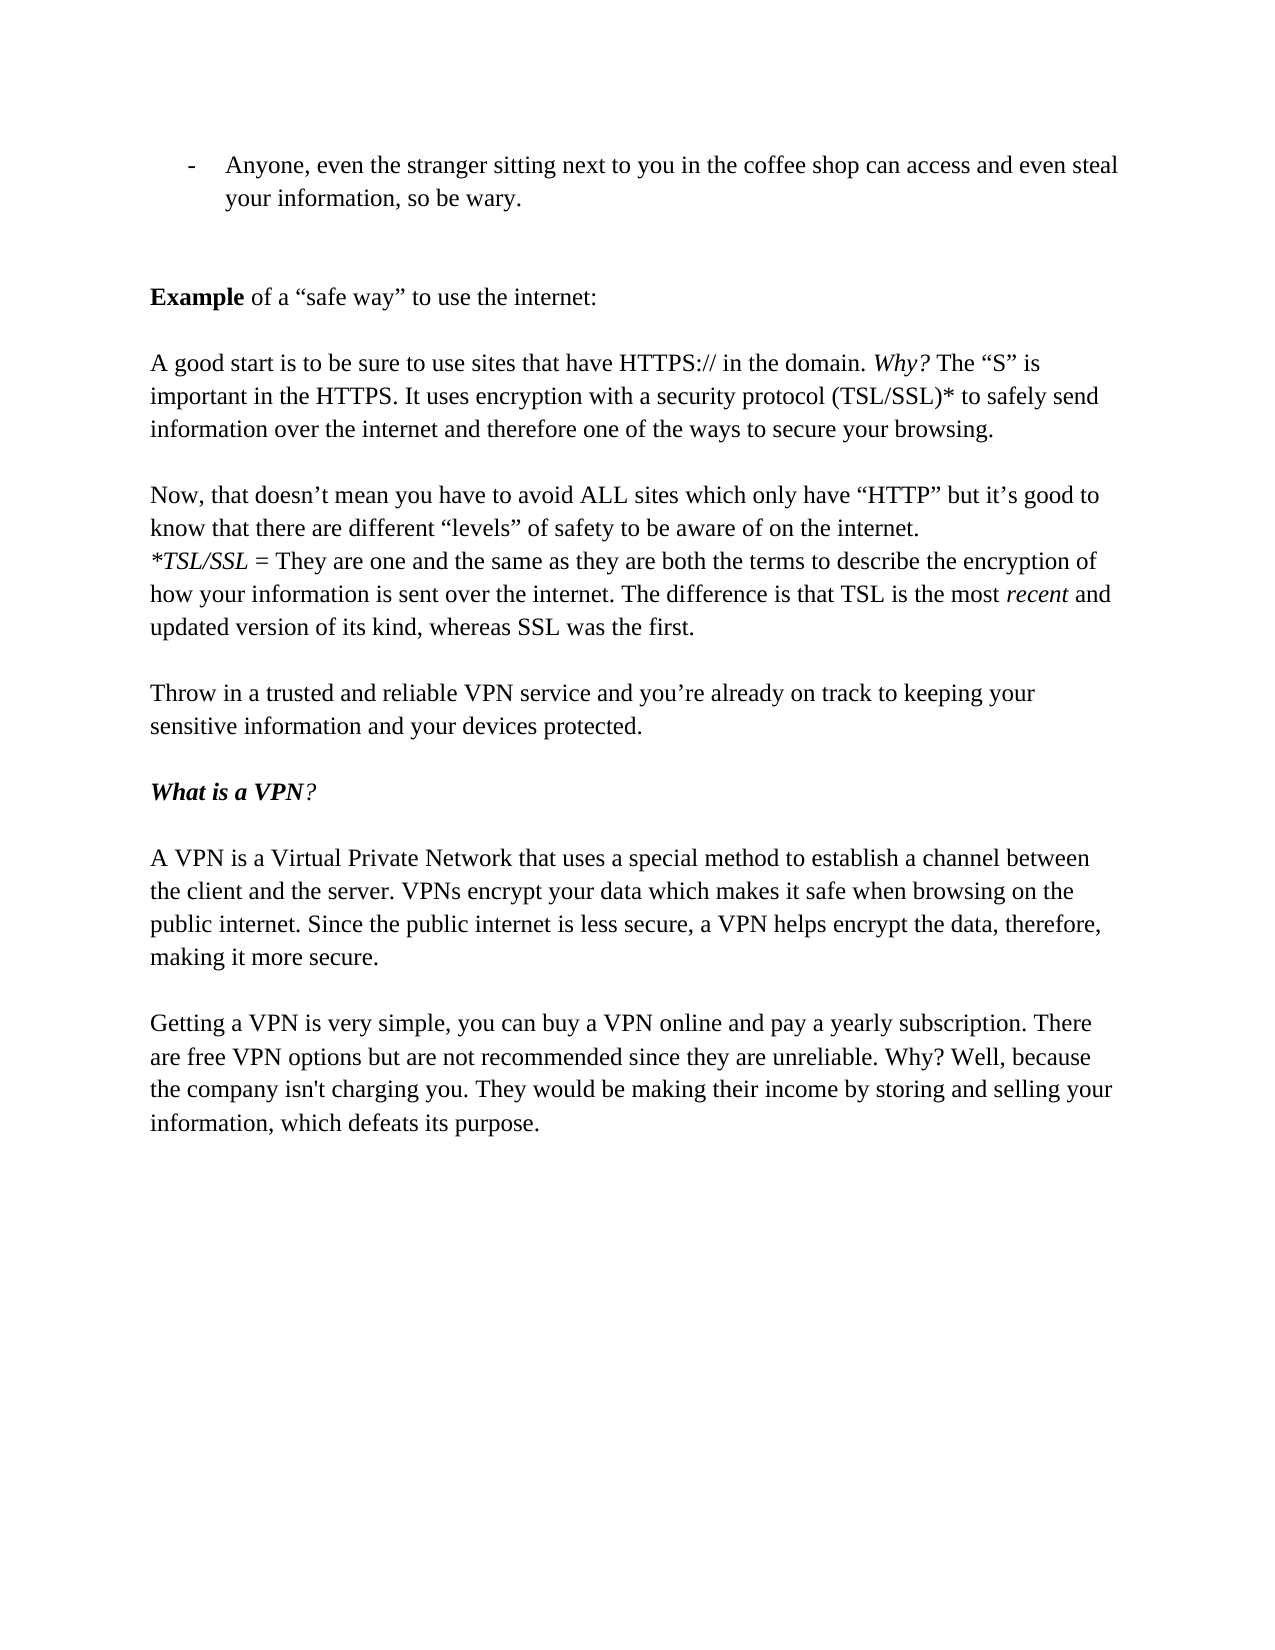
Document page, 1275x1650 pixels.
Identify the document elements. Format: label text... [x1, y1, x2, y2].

text *TSL/SSL = They are one and the same as they are both the terms to describe the encryption of how your information is sent over the internet. The difference is that TSL is the most recent and updated version of its kind, whereas SSL was the first. [150, 546, 1125, 641]
text A good start is to be sure to use sites that have HTTPS:// in the domain. Why? The “S” is important in the HTTPS. It uses encryption with a security protocol (TSL/SSL)* to safely send information over the internet and therefore one of the ways to secure your browsing. [150, 348, 1125, 443]
list Anyone, even the stranger sitting next to you in the coffee shop can access and even steal your information, so be wary. [187, 150, 1125, 212]
text Throw in a trusted and reliable VPN service and you’re already on track to keeping your sensitive information and your devices protected. [150, 678, 1125, 740]
text What is a VPN? [150, 777, 1125, 806]
text Example of a “safe way” to use the internet: [150, 282, 1125, 311]
text Getting a VPN is very simple, you can buy a VPN online and pay a yearly subscription. There are free VPN options but are not recommended since they are unreliable. Why? Well, because the company isn't charging you. They would be making their income by storing and selling your information, which defeats its purpose. [150, 1008, 1125, 1136]
text Now, that doesn’t mean you have to avoid ALL sites which only have “HTTP” but it’s good to know that there are different “levels” of safety to be aware of on the internet. [150, 480, 1125, 542]
text A VPN is a Virtual Private Network that uses a special method to establish a channel between the client and the server. VPNs encrypt your data which makes it safe when browsing on the public internet. Since the public internet is less secure, a VPN helps encrypt the data, therefore, making it more secure. [150, 843, 1125, 971]
